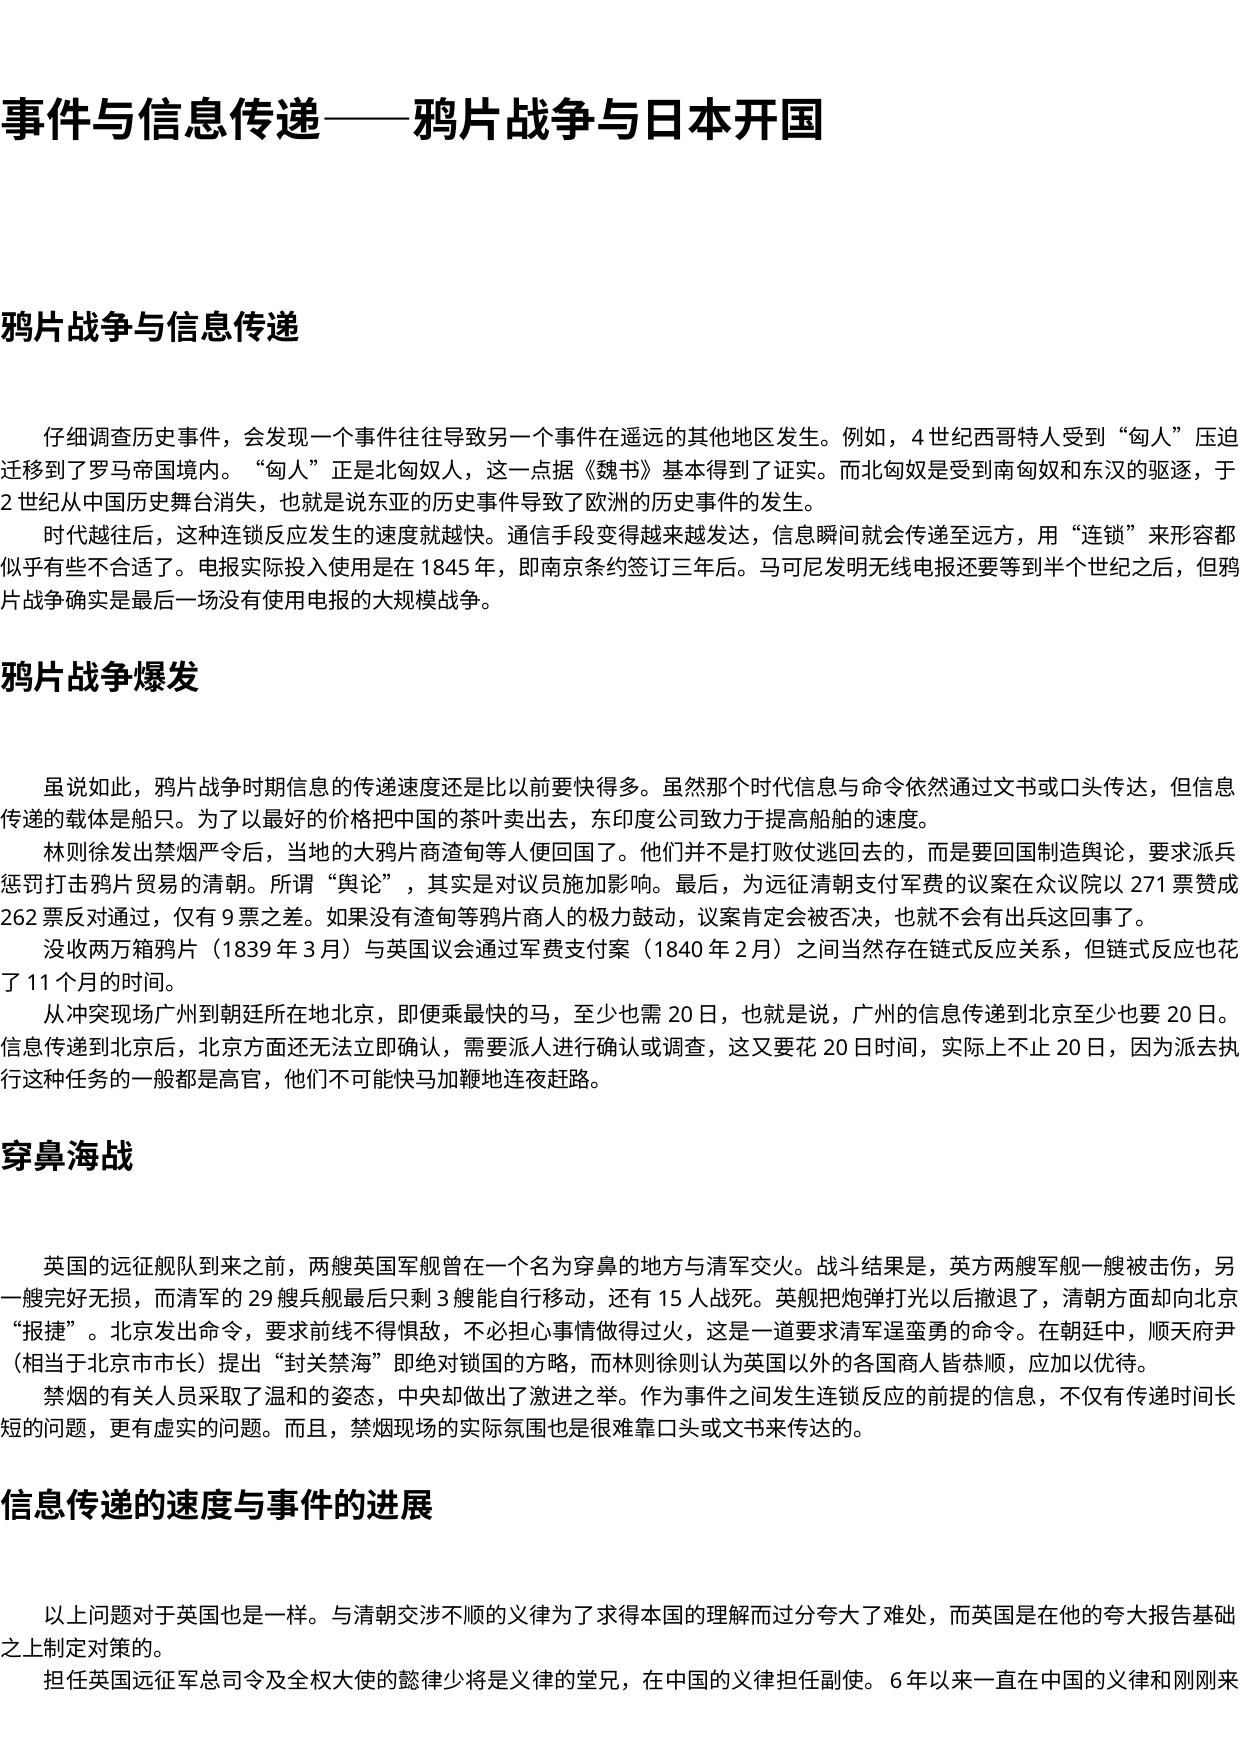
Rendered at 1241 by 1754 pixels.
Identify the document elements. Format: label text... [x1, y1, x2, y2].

subtitle 鸦片战争爆发 [0, 642, 1240, 707]
text 英国的远征舰队到来之前，两艘英国军舰曾在一个名为穿鼻的地方与清军交火。战斗结果是，英方两艘军舰一艘被击伤，另一艘完好无损，而清军的29艘兵舰最后只剩3艘能自行移动，还有15人战死。英舰把炮弹打光以后撤退了，清朝方面却向北京“报捷”。北京发出命令，要求前线不得惧敌，不必担心事情做得过火，这是一道要求清军逞蛮勇的命令。在朝廷中，顺天府尹（相当于北京市市长）提出“封关禁海”即绝对锁国的方略，而林则徐则认为英国以外的各国商人皆恭顺，应加以优待。 [0, 1248, 1240, 1378]
subtitle 穿鼻海战 [0, 1121, 1240, 1186]
text 仔细调查历史事件，会发现一个事件往往导致另一个事件在遥远的其他地区发生。例如，4世纪西哥特人受到“匈人”压迫，迁移到了罗马帝国境内。“匈人”正是北匈奴人，这一点据《魏书》基本得到了证实。而北匈奴是受到南匈奴和东汉的驱逐，于2世纪从中国历史舞台消失，也就是说东亚的历史事件导致了欧洲的历史事件的发生。 [0, 420, 1240, 517]
text 以上问题对于英国也是一样。与清朝交涉不顺的义律为了求得本国的理解而过分夸大了难处，而英国是在他的夸大报告基础之上制定对策的。 [0, 1598, 1240, 1663]
subtitle 鸦片战争与信息传递 [0, 293, 1240, 358]
text 林则徐发出禁烟严令后，当地的大鸦片商渣甸等人便回国了。他们并不是打败仗逃回去的，而是要回国制造舆论，要求派兵惩罚打击鸦片贸易的清朝。所谓“舆论”，其实是对议员施加影响。最后，为远征清朝支付军费的议案在众议院以271票赞成、262票反对通过，仅有9票之差。如果没有渣甸等鸦片商人的极力鼓动，议案肯定会被否决，也就不会有出兵这回事了。 [0, 834, 1240, 932]
text 虽说如此，鸦片战争时期信息的传递速度还是比以前要快得多。虽然那个时代信息与命令依然通过文书或口头传达，但信息传递的载体是船只。为了以最好的价格把中国的茶叶卖出去，东印度公司致力于提高船舶的速度。 [0, 769, 1240, 834]
text 从冲突现场广州到朝廷所在地北京，即便乘最快的马，至少也需20日，也就是说，广州的信息传递到北京至少也要20日。信息传递到北京后，北京方面还无法立即确认，需要派人进行确认或调查，这又要花20日时间，实际上不止20日，因为派去执行这种任务的一般都是高官，他们不可能快马加鞭地连夜赶路。 [0, 997, 1240, 1094]
text 时代越往后，这种连锁反应发生的速度就越快。通信手段变得越来越发达，信息瞬间就会传递至远方，用“连锁”来形容都似乎有些不合适了。电报实际投入使用是在1845年，即南京条约签订三年后。马可尼发明无线电报还要等到半个世纪之后，但鸦片战争确实是最后一场没有使用电报的大规模战争。 [0, 517, 1240, 615]
text 没收两万箱鸦片（1839年3月）与英国议会通过军费支付案（1840年2月）之间当然存在链式反应关系，但链式反应也花了11个月的时间。 [0, 932, 1240, 997]
subtitle 信息传递的速度与事件的进展 [0, 1471, 1240, 1536]
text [0, 1663, 1240, 1695]
subtitle 事件与信息传递——鸦片战争与日本开国 [0, 67, 1240, 165]
text 禁烟的有关人员采取了温和的姿态，中央却做出了激进之举。作为事件之间发生连锁反应的前提的信息，不仅有传递时间长短的问题，更有虚实的问题。而且，禁烟现场的实际氛围也是很难靠口头或文书来传达的。 [0, 1378, 1240, 1443]
